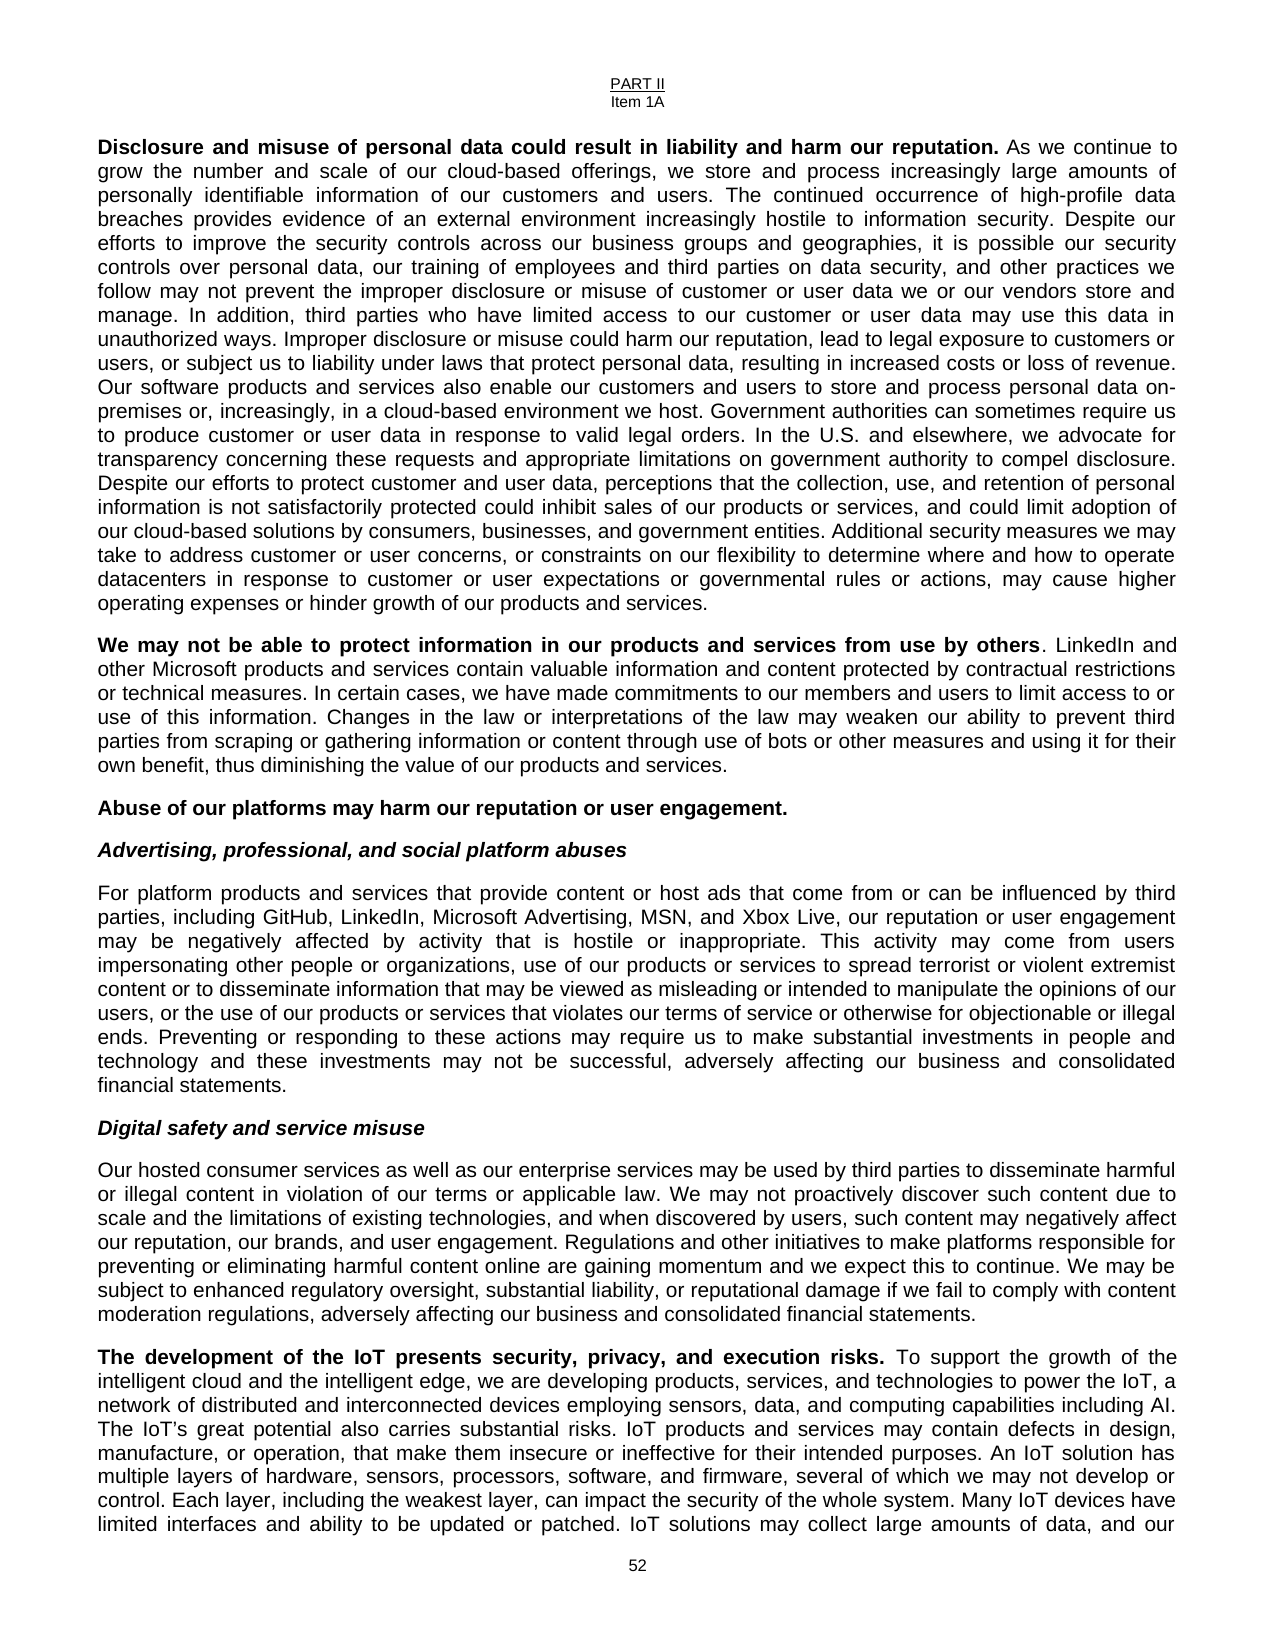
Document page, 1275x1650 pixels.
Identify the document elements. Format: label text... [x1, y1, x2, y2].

text Our hosted consumer services as well as our enterprise services may be used by third parties to disseminate harmful or illegal content in violation of our terms or applicable law. We may not proactively discover such content due to scale and the limitations of existing technologies, and when discovered by users, such content may negatively affect our reputation, our brands, and user engagement. Regulations and other initiatives to make platforms responsible for preventing or eliminating harmful content online are gaining momentum and we expect this to continue. We may be subject to enhanced regulatory oversight, substantial liability, or reputational damage if we fail to comply with content moderation regulations, adversely affecting our business and consolidated financial statements. [97, 1158, 1177, 1326]
text Abuse of our platforms may harm our reputation or user engagement. [97, 796, 1177, 819]
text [97, 1344, 1177, 1536]
text Disclosure and misuse of personal data could result in liability and harm our reputation. As we continue to grow the number and scale of our cloud-based offerings, we store and process increasingly large amounts of personally identifiable information of our customers and users. The continued occurrence of high-profile data breaches provides evidence of an external environment increasingly hostile to information security. Despite our efforts to improve the security controls across our business groups and geographies, it is possible our security controls over personal data, our training of employees and third parties on data security, and other practices we follow may not prevent the improper disclosure or misuse of customer or user data we or our vendors store and manage. In addition, third parties who have limited access to our customer or user data may use this data in unauthorized ways. Improper disclosure or misuse could harm our reputation, lead to legal exposure to customers or users, or subject us to liability under laws that protect personal data, resulting in increased costs or loss of revenue. Our software products and services also enable our customers and users to store and process personal data on-premises or, increasingly, in a cloud-based environment we host. Government authorities can sometimes require us to produce customer or user data in response to valid legal orders. In the U.S. and elsewhere, we advocate for transparency concerning these requests and appropriate limitations on government authority to compel disclosure. Despite our efforts to protect customer and user data, perceptions that the collection, use, and retention of personal information is not satisfactorily protected could inhibit sales of our products or services, and could limit adoption of our cloud-based solutions by consumers, businesses, and government entities. Additional security measures we may take to address customer or user concerns, or constraints on our flexibility to determine where and how to operate datacenters in response to customer or user expectations or governmental rules or actions, may cause higher operating expenses or hinder growth of our products and services. [97, 135, 1177, 614]
text We may not be able to protect information in our products and services from use by others. LinkedIn and other Microsoft products and services contain valuable information and content protected by contractual restrictions or technical measures. In certain cases, we have made commitments to our members and users to limit access to or use of this information. Changes in the law or interpretations of the law may weaken our ability to prevent third parties from scraping or gathering information or content through use of bots or other measures and using it for their own benefit, thus diminishing the value of our products and services. [97, 633, 1177, 777]
text For platform products and services that provide content or host ads that come from or can be influenced by third parties, including GitHub, LinkedIn, Microsoft Advertising, MSN, and Xbox Live, our reputation or user engagement may be negatively affected by activity that is hostile or inappropriate. This activity may come from users impersonating other people or organizations, use of our products or services to spread terrorist or violent extremist content or to disseminate information that may be viewed as misleading or intended to manipulate the opinions of our users, or the use of our products or services that violates our terms of service or otherwise for objectionable or illegal ends. Preventing or responding to these actions may require us to make substantial investments in people and technology and these investments may not be successful, adversely affecting our business and consolidated financial statements. [97, 881, 1177, 1097]
text Advertising, professional, and social platform abuses [97, 838, 1177, 862]
text Digital safety and service misuse [97, 1115, 1177, 1139]
